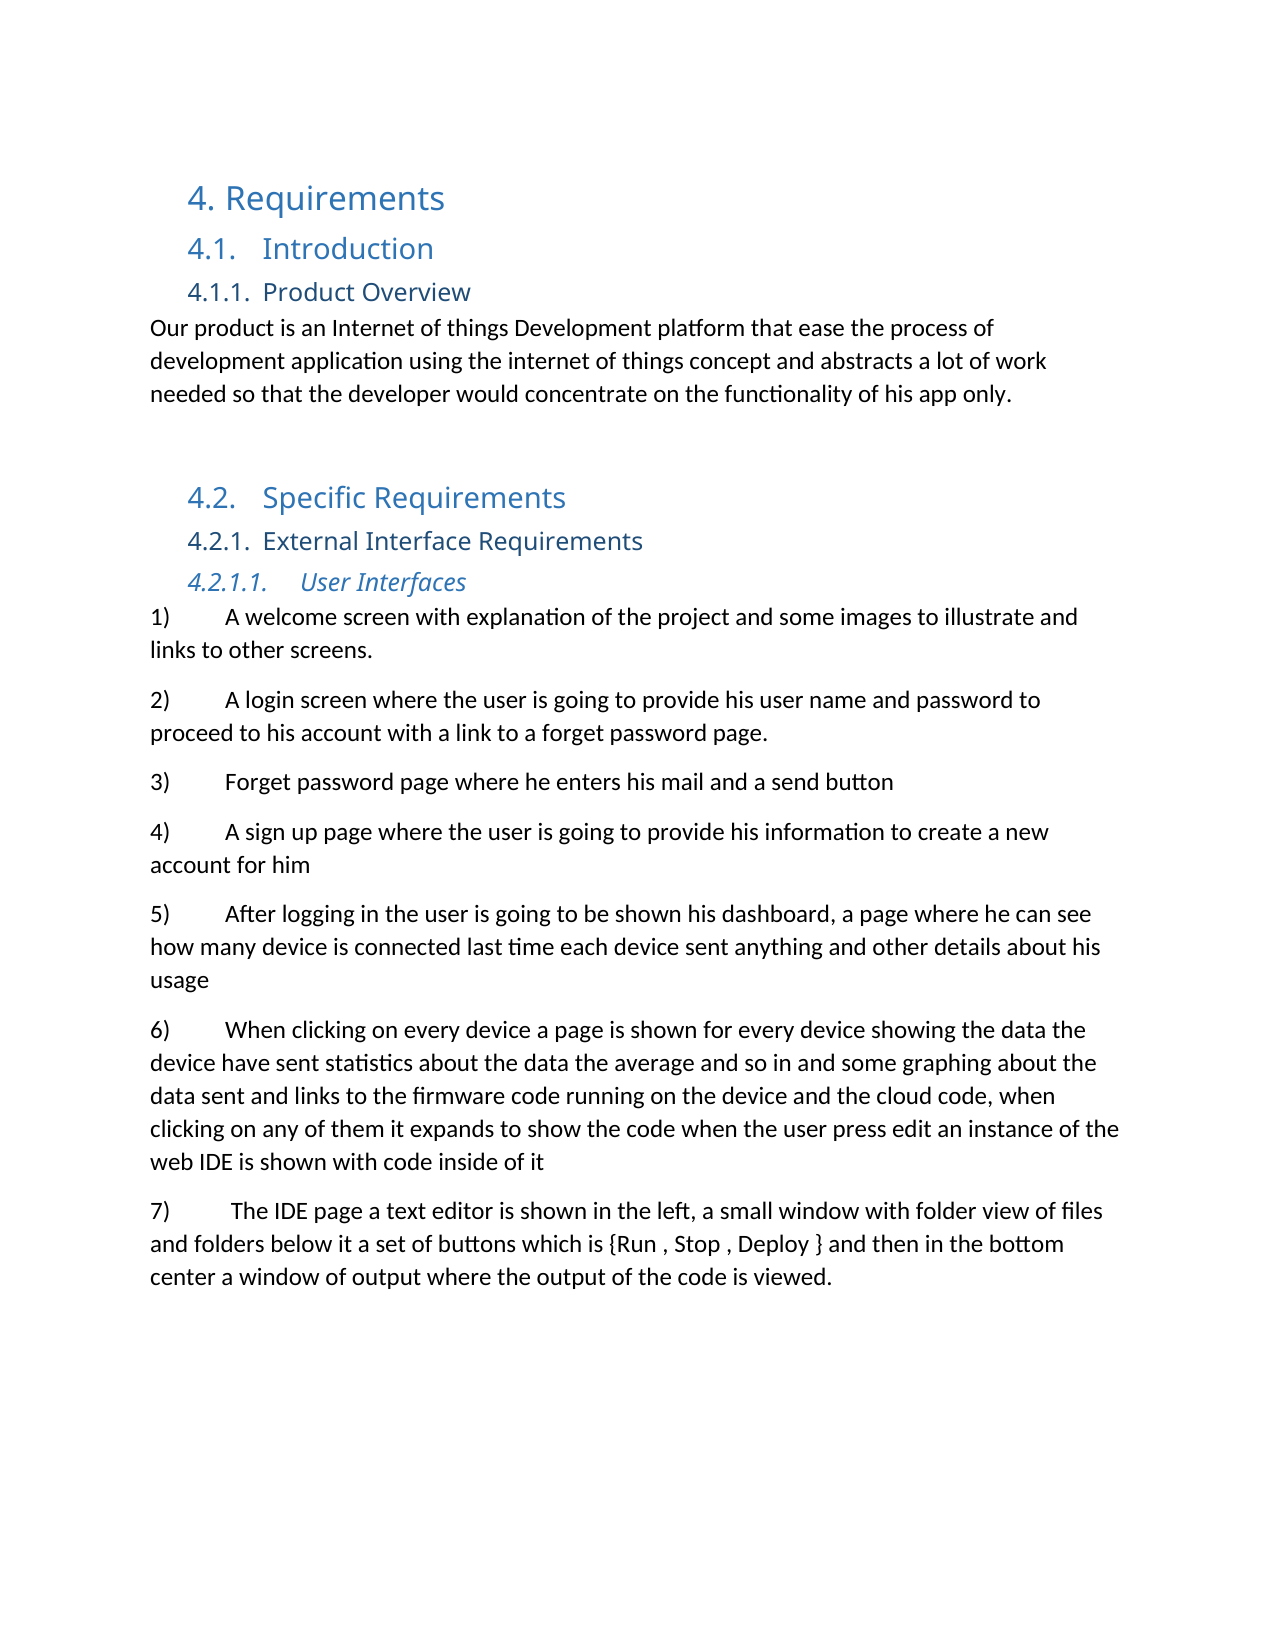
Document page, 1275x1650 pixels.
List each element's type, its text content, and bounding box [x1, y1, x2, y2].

subtitle External Interface Requirements [187, 524, 1125, 558]
subtitle Introduction [187, 228, 1125, 268]
text 4) A sign up page where the user is going to provide his information to create a new account for him [150, 816, 1125, 879]
text Our product is an Internet of things Development platform that ease the process of development application using the internet of things concept and abstracts a lot of work needed so that the developer would concentrate on the functionality of his app only. [150, 312, 1125, 408]
text 5) After logging in the user is going to be shown his dashboard, a page where he can see how many device is connected last time each device sent anything and other details about his usage [150, 899, 1125, 995]
subtitle User Interfaces [187, 565, 1125, 599]
subtitle Product Overview [187, 275, 1125, 309]
text 2) A login screen where the user is going to provide his user name and password to proceed to his account with a link to a forget password page. [150, 684, 1125, 747]
text 3) Forget password page where he enters his mail and a send button [150, 767, 1125, 797]
text 6) When clicking on every device a page is shown for every device showing the data the device have sent statistics about the data the average and so in and some graphing about the data sent and links to the firmware code running on the device and the cloud code, when clicking on any of them it expands to show the code when the user press edit an instance of the web IDE is shown with code inside of it [150, 1014, 1125, 1176]
subtitle Specific Requirements [187, 477, 1125, 517]
text 1) A welcome screen with explanation of the project and some images to illustrate and links to other screens. [150, 602, 1125, 665]
subtitle Requirements [187, 175, 1125, 220]
text 7) The IDE page a text editor is shown in the left, a small window with folder view of files and folders below it a set of buttons which is {Run , Stop , Deploy } and then in the bottom center a window of output where the output of the code is viewed. [150, 1195, 1125, 1292]
